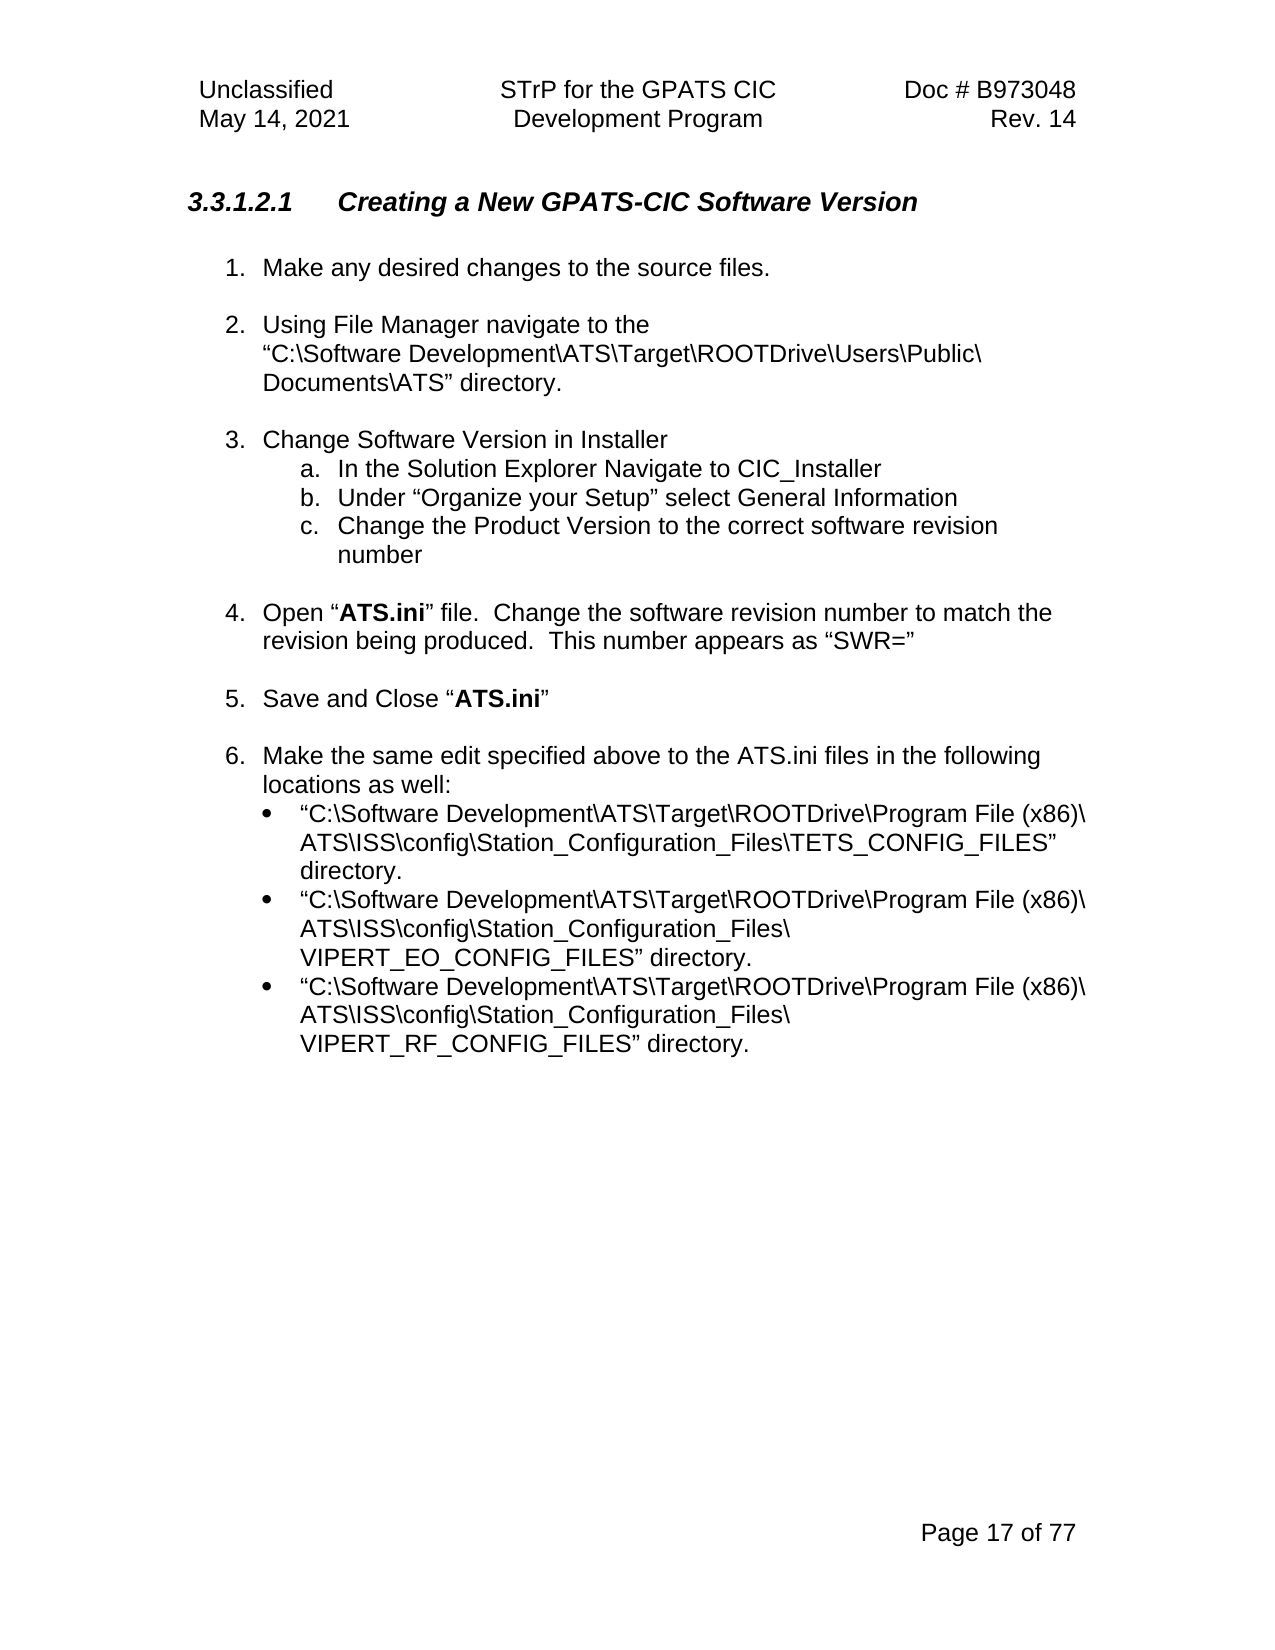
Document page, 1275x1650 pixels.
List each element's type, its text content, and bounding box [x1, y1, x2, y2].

title Make the same edit specified above to the ATS.ini files in the following locations as well: [225, 741, 1087, 799]
title “C:\Software Development\ATS\Target\ROOTDrive\Users\Public\Documents\ATS” directory. [262, 339, 1087, 396]
title “C:\Software Development\ATS\Target\ROOTDrive\Program File (x86)\ATS\ISS\config\Station_Configuration_Files\VIPERT_EO_CONFIG_FILES” directory. [262, 885, 1087, 971]
title Change the Product Version to the correct software revision number [300, 511, 1087, 569]
title Save and Close “ATS.ini” [225, 684, 1087, 712]
title Open “ATS.ini” file. Change the software revision number to match the revision being produced. This number appears as “SWR=” [225, 597, 1087, 655]
title “C:\Software Development\ATS\Target\ROOTDrive\Program File (x86)\ATS\ISS\config\Station_Configuration_Files\ VIPERT_RF_CONFIG_FILES” directory. [262, 971, 1087, 1058]
title Make any desired changes to the source files. [225, 252, 1087, 281]
title “C:\Software Development\ATS\Target\ROOTDrive\Program File (x86)\ATS\ISS\config\Station_Configuration_Files\TETS_CONFIG_FILES” directory. [262, 799, 1087, 885]
subtitle Creating a New GPATS-CIC Software Version [187, 186, 1087, 217]
title Using File Manager navigate to the [225, 310, 1087, 339]
title Change Software Version in Installer [225, 425, 1087, 454]
title In the Solution Explorer Navigate to CIC_Installer [300, 454, 1087, 482]
title Under “Organize your Setup” select General Information [300, 482, 1087, 511]
